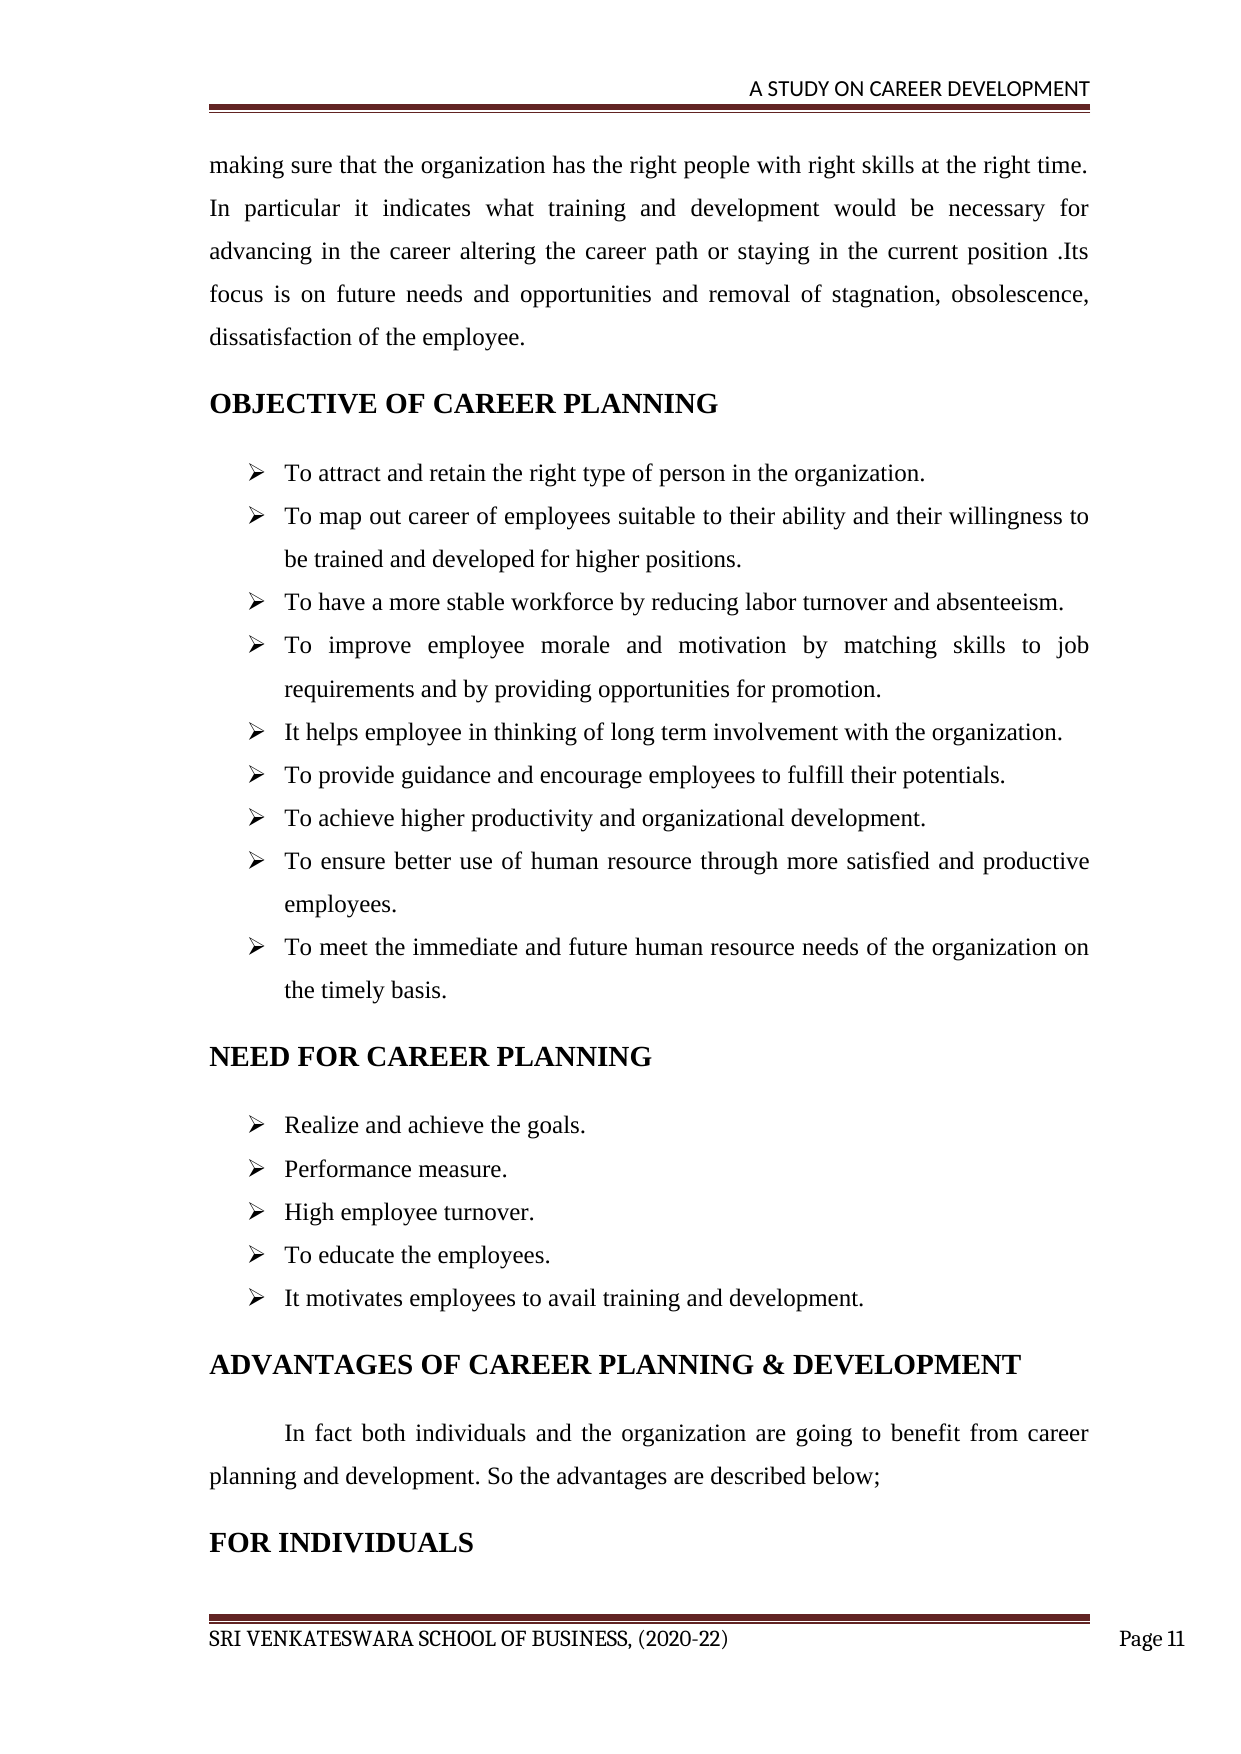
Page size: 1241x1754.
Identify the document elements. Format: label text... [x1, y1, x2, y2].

list It helps employee in thinking of long term involvement with the organization. [247, 717, 1090, 746]
list Realize and achieve the goals. [247, 1111, 1090, 1139]
list To have a more stable workforce by reducing labor turnover and absenteeism. [247, 587, 1090, 616]
text OBJECTIVE OF CAREER PLANNING [209, 386, 1090, 420]
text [209, 150, 1090, 351]
list To attract and retain the right type of person in the organization. [247, 458, 1090, 486]
list To provide guidance and encourage employees to fulfill their potentials. [247, 760, 1090, 789]
list To meet the immediate and future human resource needs of the organization on the timely basis. [247, 932, 1090, 1004]
list High employee turnover. [247, 1197, 1090, 1226]
list To improve employee morale and motivation by matching skills to job requirements and by providing opportunities for promotion. [247, 631, 1090, 702]
text NEED FOR CAREER PLANNING [209, 1039, 1090, 1073]
list To ensure better use of human resource through more satisfied and productive employees. [247, 846, 1090, 918]
text ADVANTAGES OF CAREER PLANNING & DEVELOPMENT [209, 1347, 1090, 1381]
text In fact both individuals and the organization are going to benefit from career planning and development. So the advantages are described below; [209, 1418, 1090, 1490]
list It motivates employees to avail training and development. [247, 1283, 1090, 1312]
list Performance measure. [247, 1154, 1090, 1182]
list To educate the employees. [247, 1240, 1090, 1269]
text FOR INDIVIDUALS [209, 1525, 1090, 1559]
list To achieve higher productivity and organizational development. [247, 803, 1090, 832]
list To map out career of employees suitable to their ability and their willingness to be trained and developed for higher positions. [247, 501, 1090, 573]
